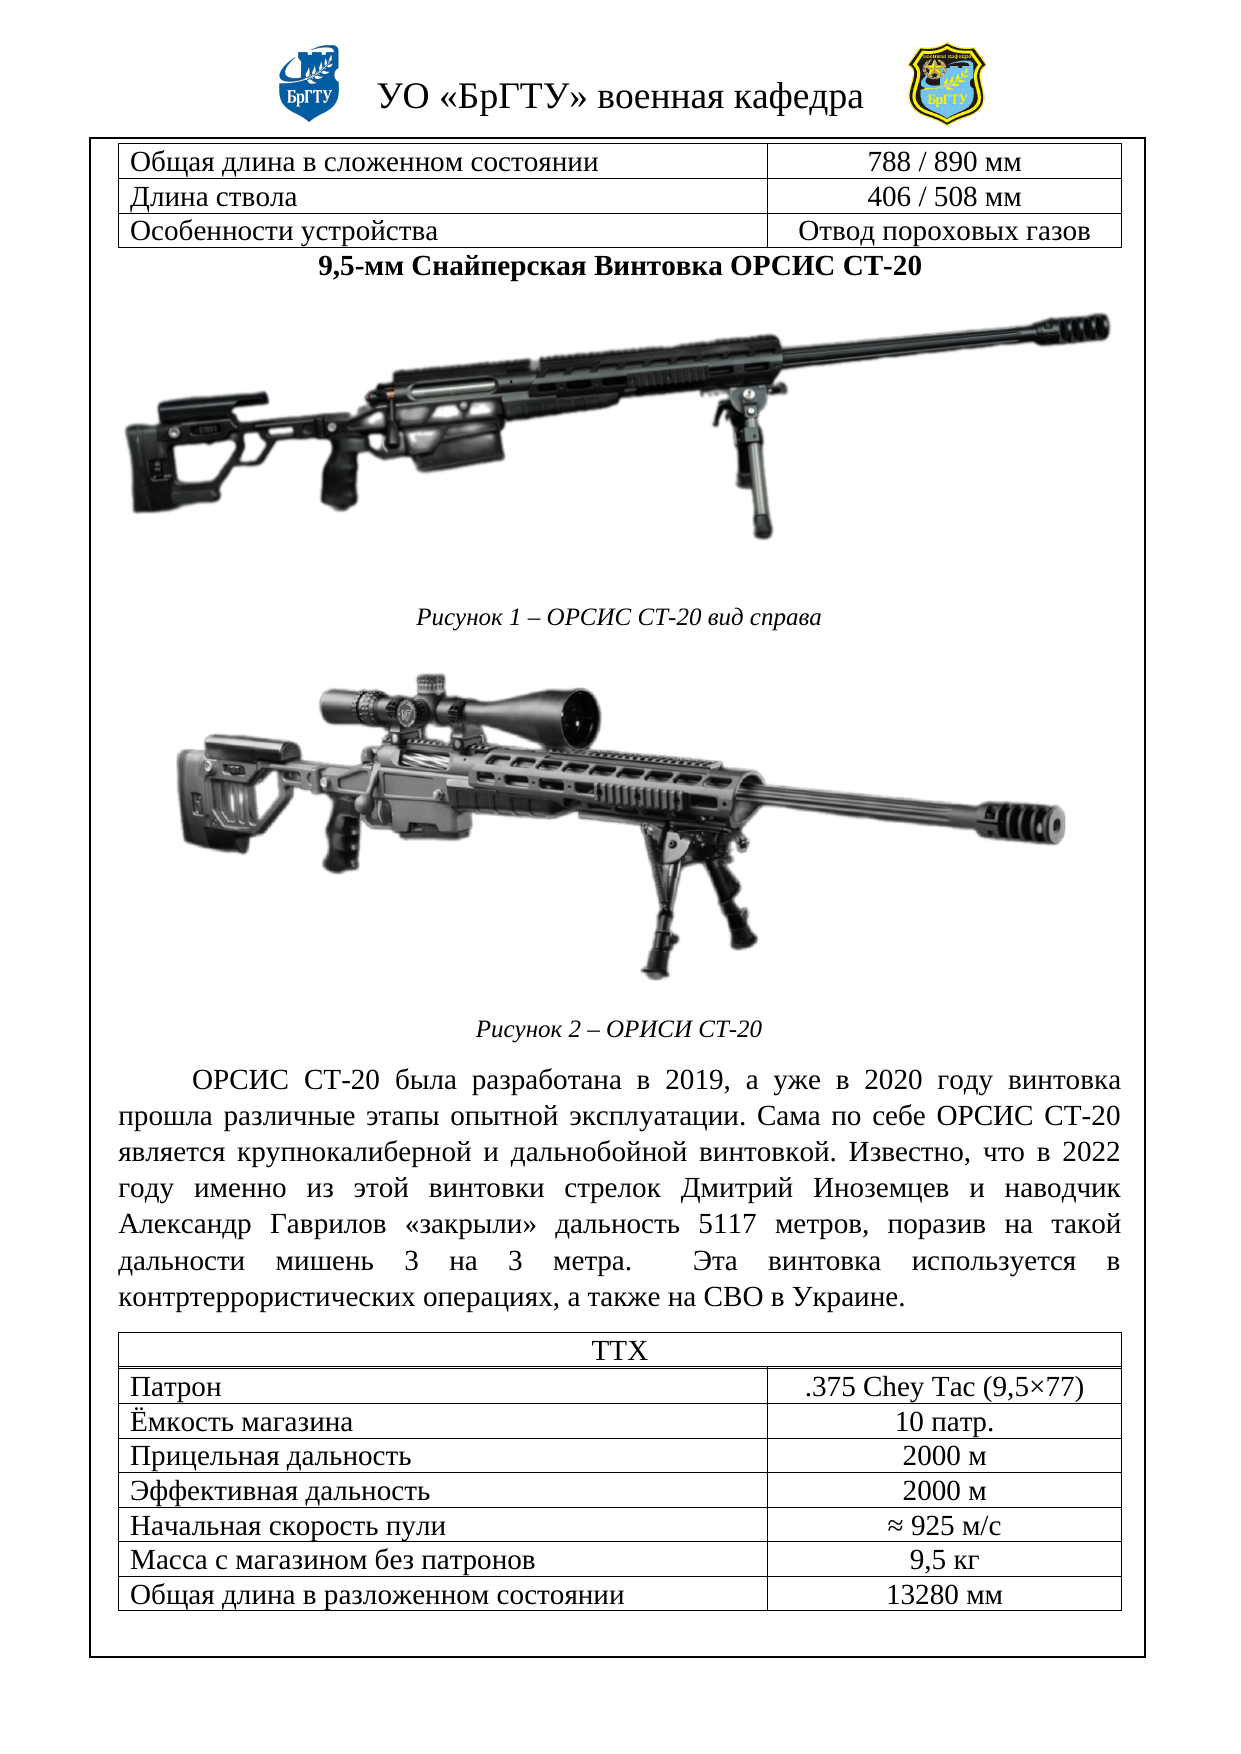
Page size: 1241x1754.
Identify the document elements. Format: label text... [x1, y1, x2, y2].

table_cell ≈ 925 м/с [768, 1508, 1121, 1541]
table_cell Масса с магазином без патронов [119, 1542, 767, 1576]
picture [270, 44, 348, 123]
text ОРСИС СТ-20 была разработана в 2019, а уже в 2020 году винтовка прошла различные этапы опытной эксплуатации. Сама по себе ОРСИС СТ-20 является крупнокалиберной и дальнобойной винтовкой. Известно, что в 2022 году именно из этой винтовки стрелок Дмитрий Иноземцев и наводчик Александр Гаврилов «закрыли» дальность 5117 метров, поразив на такой дальности мишень 3 на 3 метра. Эта винтовка используется в контртеррористических операциях, а также на СВО в Украине. [118, 1062, 1122, 1312]
text 9,5-мм Снайперская Винтовка ОРСИС СТ-20 [118, 248, 1122, 282]
text Рисунок 2 – ОРИСИ СТ-20 [118, 1014, 1122, 1043]
table_cell Прицельная дальность [119, 1439, 767, 1472]
table_cell Эффективная дальность [119, 1473, 767, 1507]
table_cell .375 Chey Tac (9,5×77) [768, 1369, 1121, 1403]
picture [118, 650, 1123, 996]
table_cell 9,5 кг [768, 1542, 1121, 1576]
picture [907, 42, 987, 126]
table_cell Общая длина в сложенном состоянии [119, 144, 767, 178]
table_cell 2000 м [768, 1439, 1121, 1472]
table_cell Общая длина в разложенном состоянии [119, 1577, 767, 1610]
table_cell 13280 мм [768, 1577, 1121, 1610]
table_cell Особенности устройства [119, 214, 767, 247]
table_cell 406 / 508 мм [768, 179, 1121, 212]
table_cell 10 патр. [768, 1404, 1121, 1437]
text Рисунок 1 – ОРСИС СТ-20 вид справа [118, 602, 1122, 631]
table_cell Начальная скорость пули [119, 1508, 767, 1541]
table_cell Отвод пороховых газов [768, 214, 1121, 247]
table_cell Патрон [119, 1369, 767, 1403]
table_cell 2000 м [768, 1473, 1121, 1507]
table_cell Ёмкость магазина [119, 1404, 767, 1437]
picture [118, 301, 1122, 584]
table_cell 788 / 890 мм [768, 144, 1121, 178]
table_header ТТХ [119, 1333, 1121, 1366]
table_cell Длина ствола [119, 179, 767, 212]
